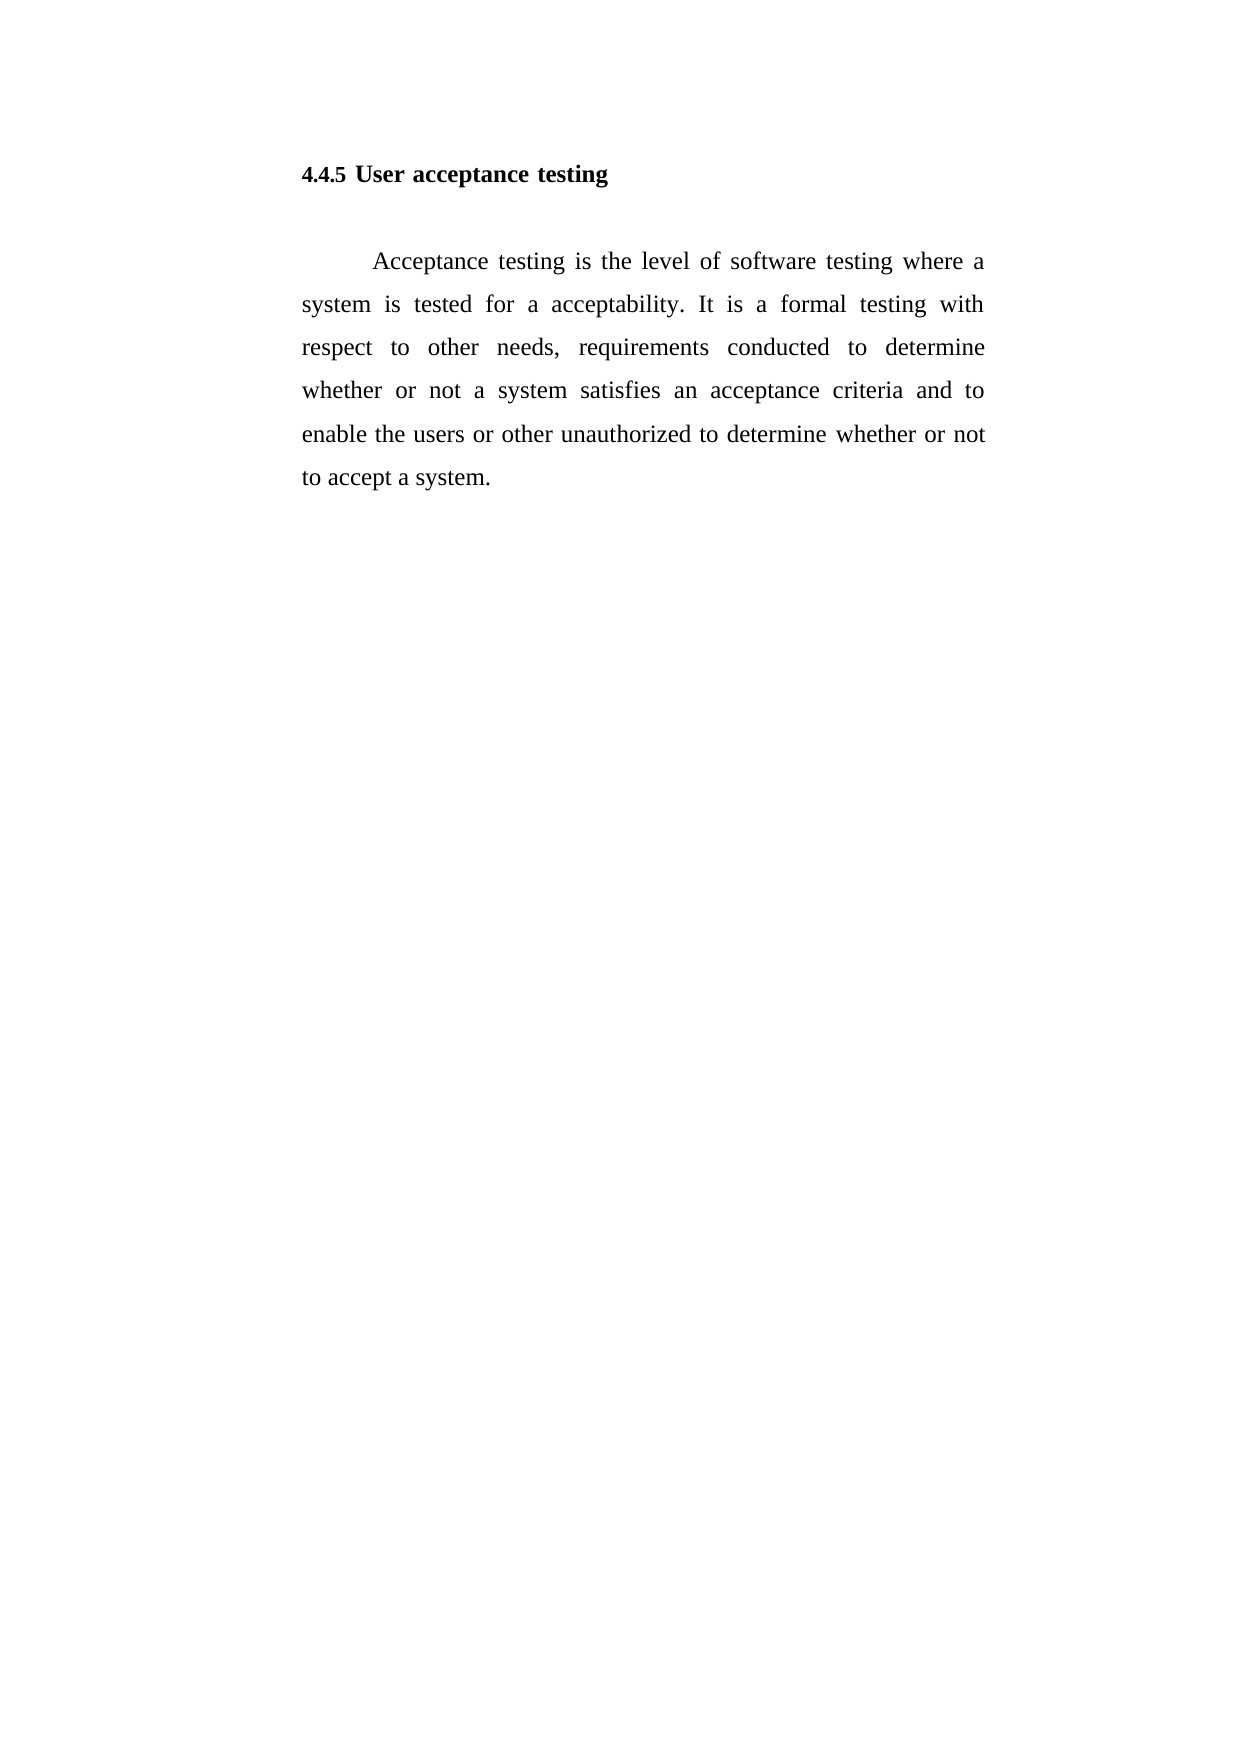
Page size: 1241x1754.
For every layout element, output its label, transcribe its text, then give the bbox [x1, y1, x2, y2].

text Acceptance testing is the level of software testing where a system is tested for a acceptability. It is a formal testing with respect to other needs, requirements conducted to determine whether or not a system satisfies an acceptance criteria and to enable the users or other unauthorized to determine whether or not to accept a system. [302, 246, 985, 491]
list User acceptance testing [302, 159, 1090, 188]
